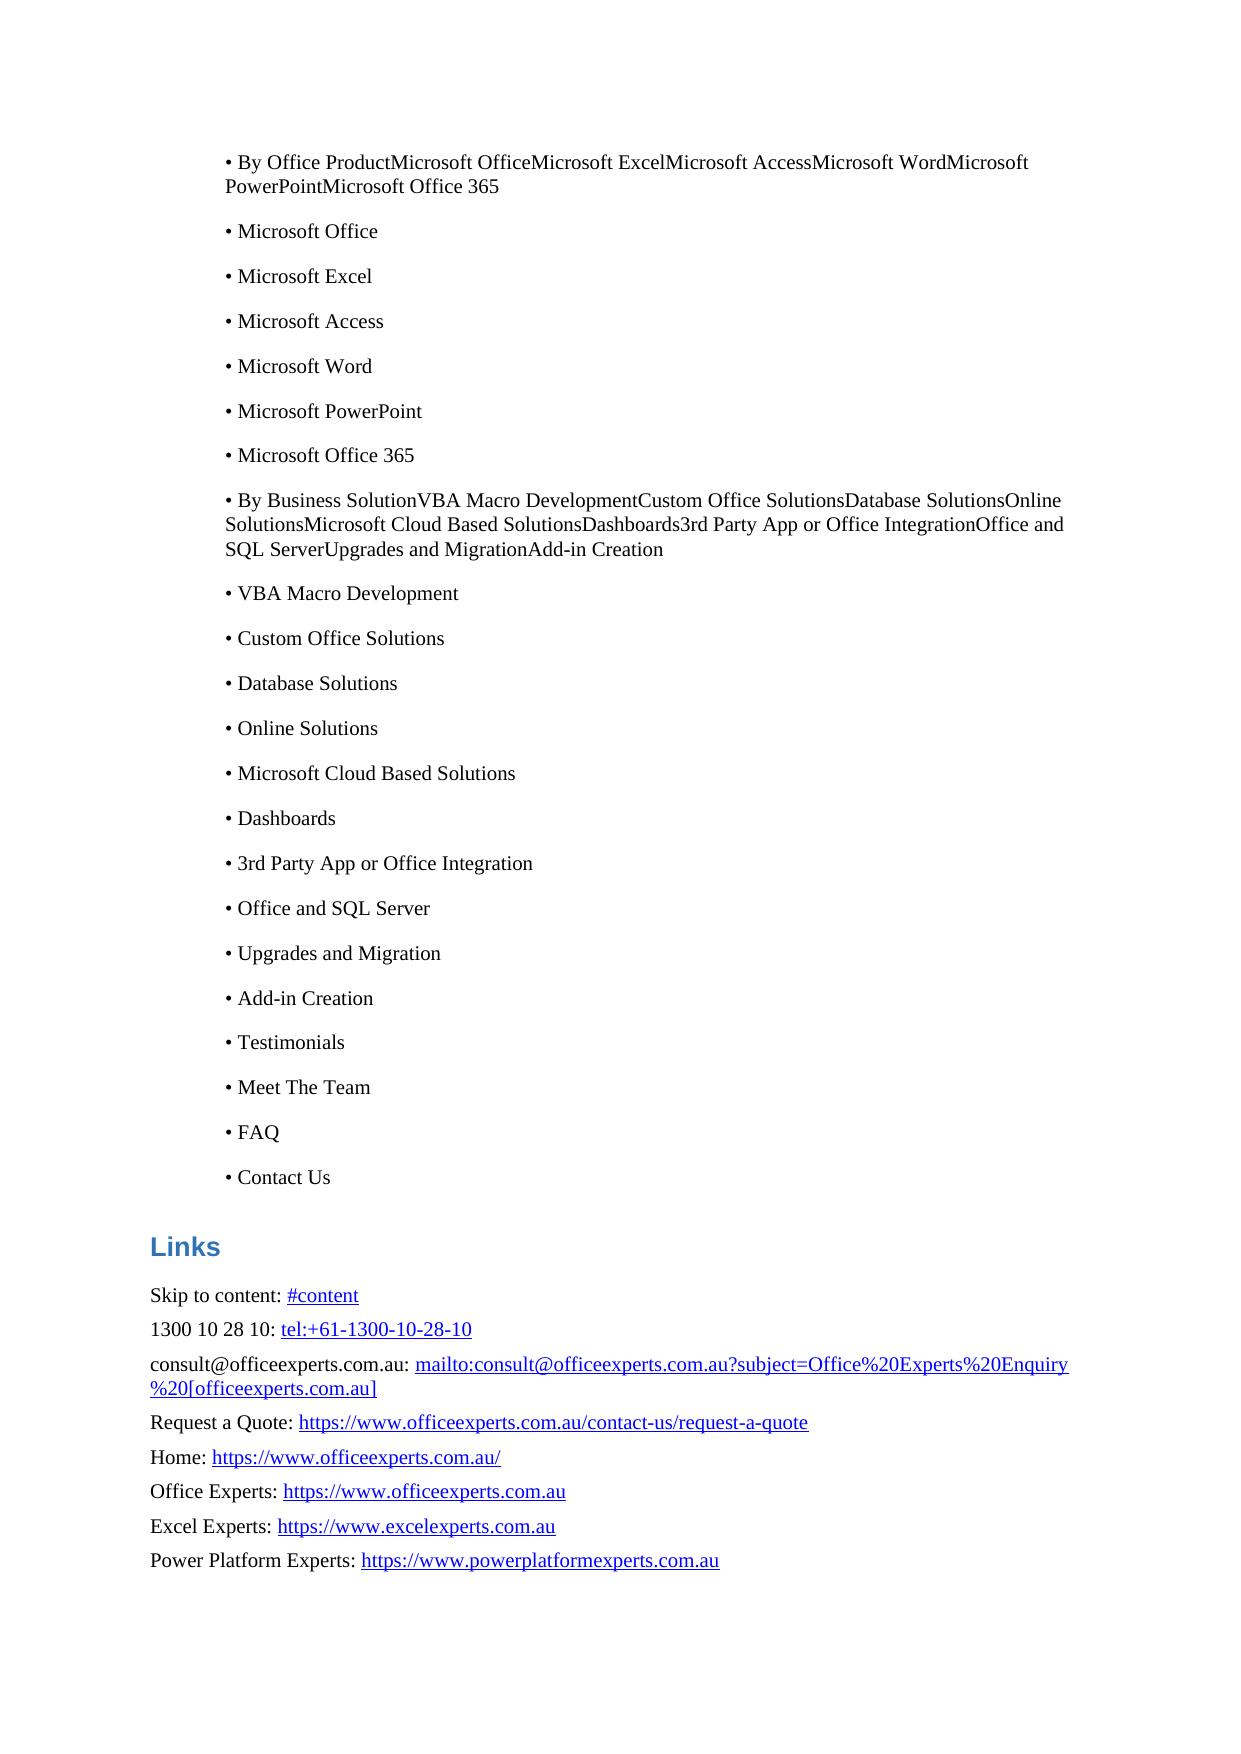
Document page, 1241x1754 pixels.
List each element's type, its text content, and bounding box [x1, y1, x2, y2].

text • Microsoft PowerPoint [225, 398, 1090, 423]
text • Custom Office Solutions [225, 626, 1090, 650]
text • Microsoft Access [225, 309, 1090, 333]
text • Microsoft Cloud Based Solutions [225, 761, 1090, 785]
text • Microsoft Office [225, 219, 1090, 243]
text • Add-in Creation [225, 985, 1090, 1009]
text • Office and SQL Server [225, 896, 1090, 920]
text • VBA Macro Development [225, 581, 1090, 605]
text • Microsoft Office 365 [225, 443, 1090, 467]
text • Microsoft Word [225, 354, 1090, 378]
text • By Business SolutionVBA Macro DevelopmentCustom Office SolutionsDatabase SolutionsOnline SolutionsMicrosoft Cloud Based SolutionsDashboards3rd Party App or Office IntegrationOffice and SQL ServerUpgrades and MigrationAdd-in Creation [225, 488, 1090, 561]
text Skip to content: #content [150, 1283, 1090, 1307]
text Power Platform Experts: https://www.powerplatformexperts.com.au [150, 1548, 1090, 1572]
text • FAQ [225, 1120, 1090, 1144]
text • By Office ProductMicrosoft OfficeMicrosoft ExcelMicrosoft AccessMicrosoft WordMicrosoft PowerPointMicrosoft Office 365 [225, 150, 1090, 198]
text • Testimonials [225, 1030, 1090, 1054]
text Office Experts: https://www.officeexperts.com.au [150, 1479, 1090, 1503]
text Request a Quote: https://www.officeexperts.com.au/contact-us/request-a-quote [150, 1410, 1090, 1434]
text Home: https://www.officeexperts.com.au/ [150, 1445, 1090, 1469]
text • Dashboards [225, 806, 1090, 830]
text • Online Solutions [225, 716, 1090, 740]
text • Database Solutions [225, 671, 1090, 695]
text • Microsoft Excel [225, 264, 1090, 288]
text Excel Experts: https://www.excelexperts.com.au [150, 1514, 1090, 1538]
subtitle Links [150, 1231, 1090, 1262]
text • Meet The Team [225, 1075, 1090, 1099]
text consult@officeexperts.com.au: mailto:consult@officeexperts.com.au?subject=Office%20Experts%20Enquiry%20[officeexperts.com.au] [150, 1352, 1090, 1400]
text 1300 10 28 10: tel:+61-1300-10-28-10 [150, 1317, 1090, 1341]
text • Upgrades and Migration [225, 941, 1090, 964]
text • Contact Us [225, 1165, 1090, 1189]
text • 3rd Party App or Office Integration [225, 851, 1090, 875]
